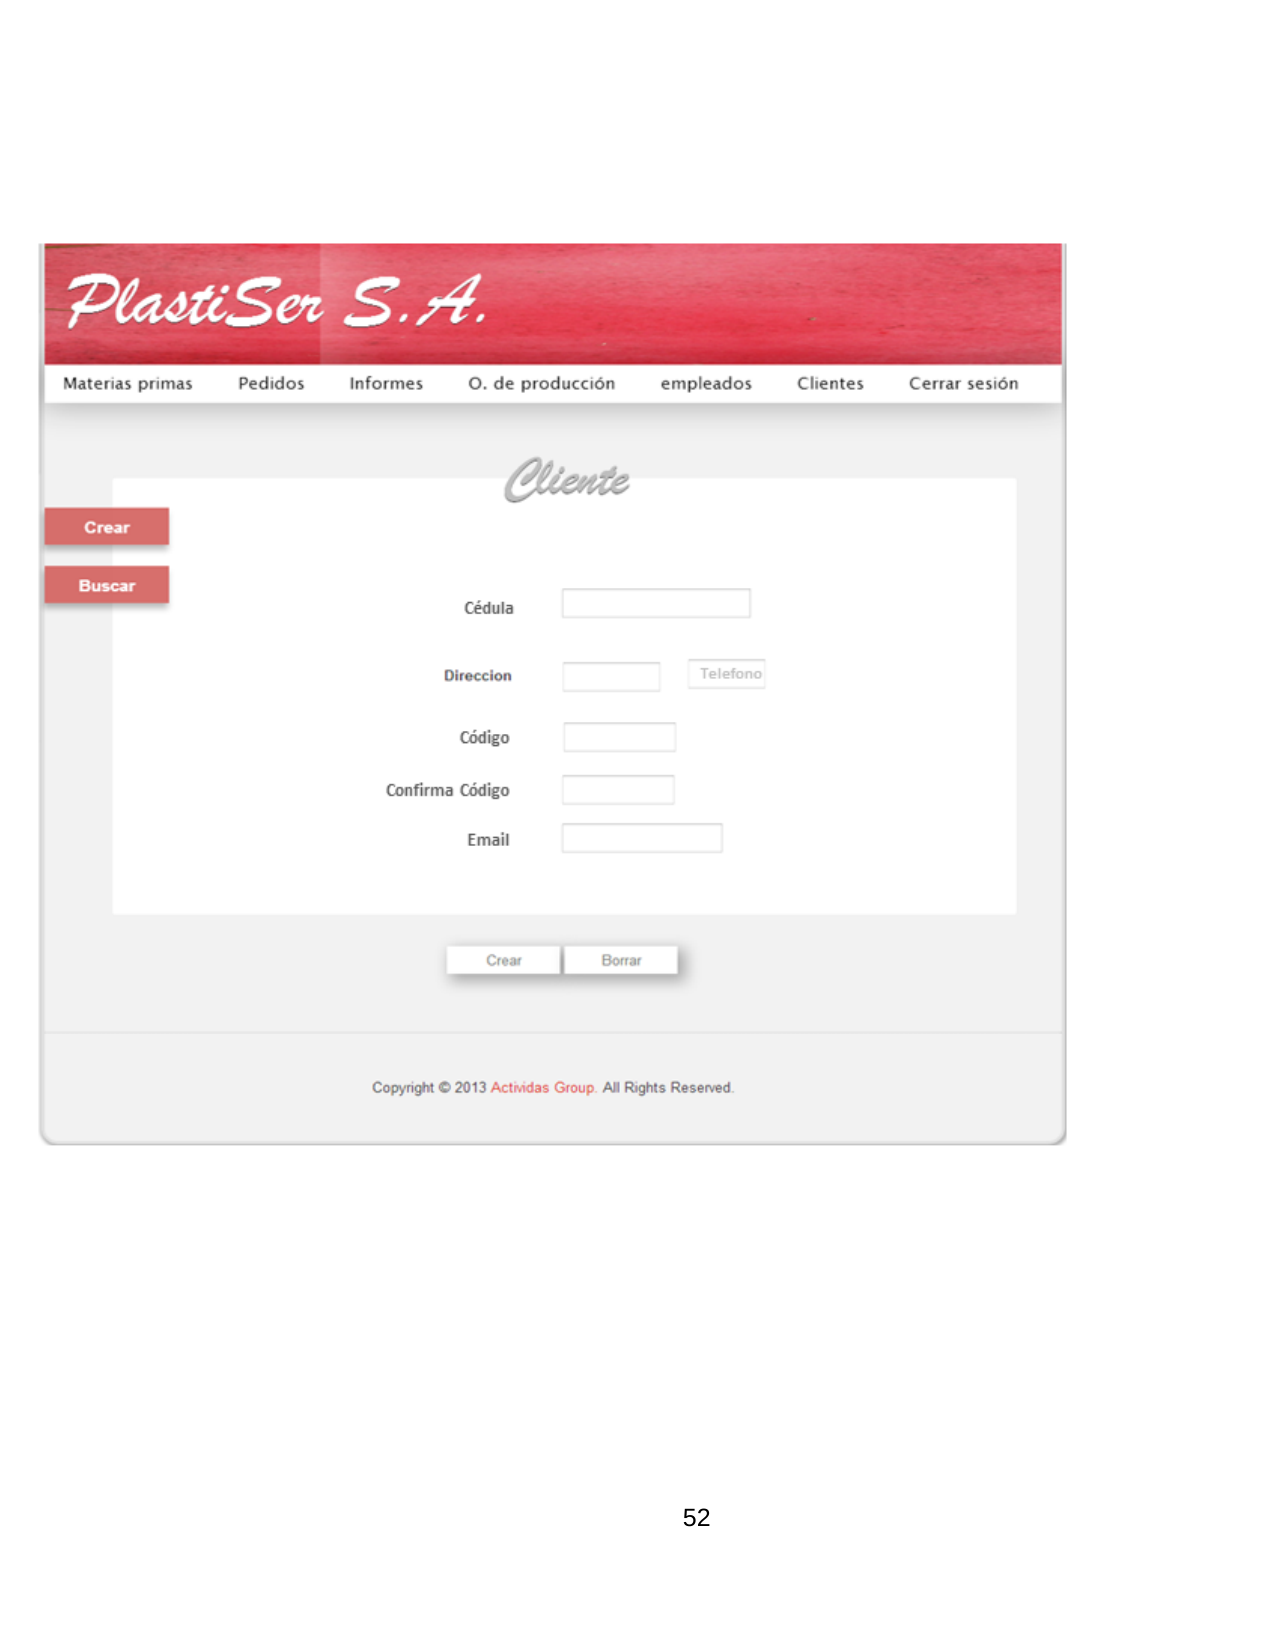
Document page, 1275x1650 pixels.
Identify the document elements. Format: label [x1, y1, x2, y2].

picture [0, 227, 1275, 1168]
